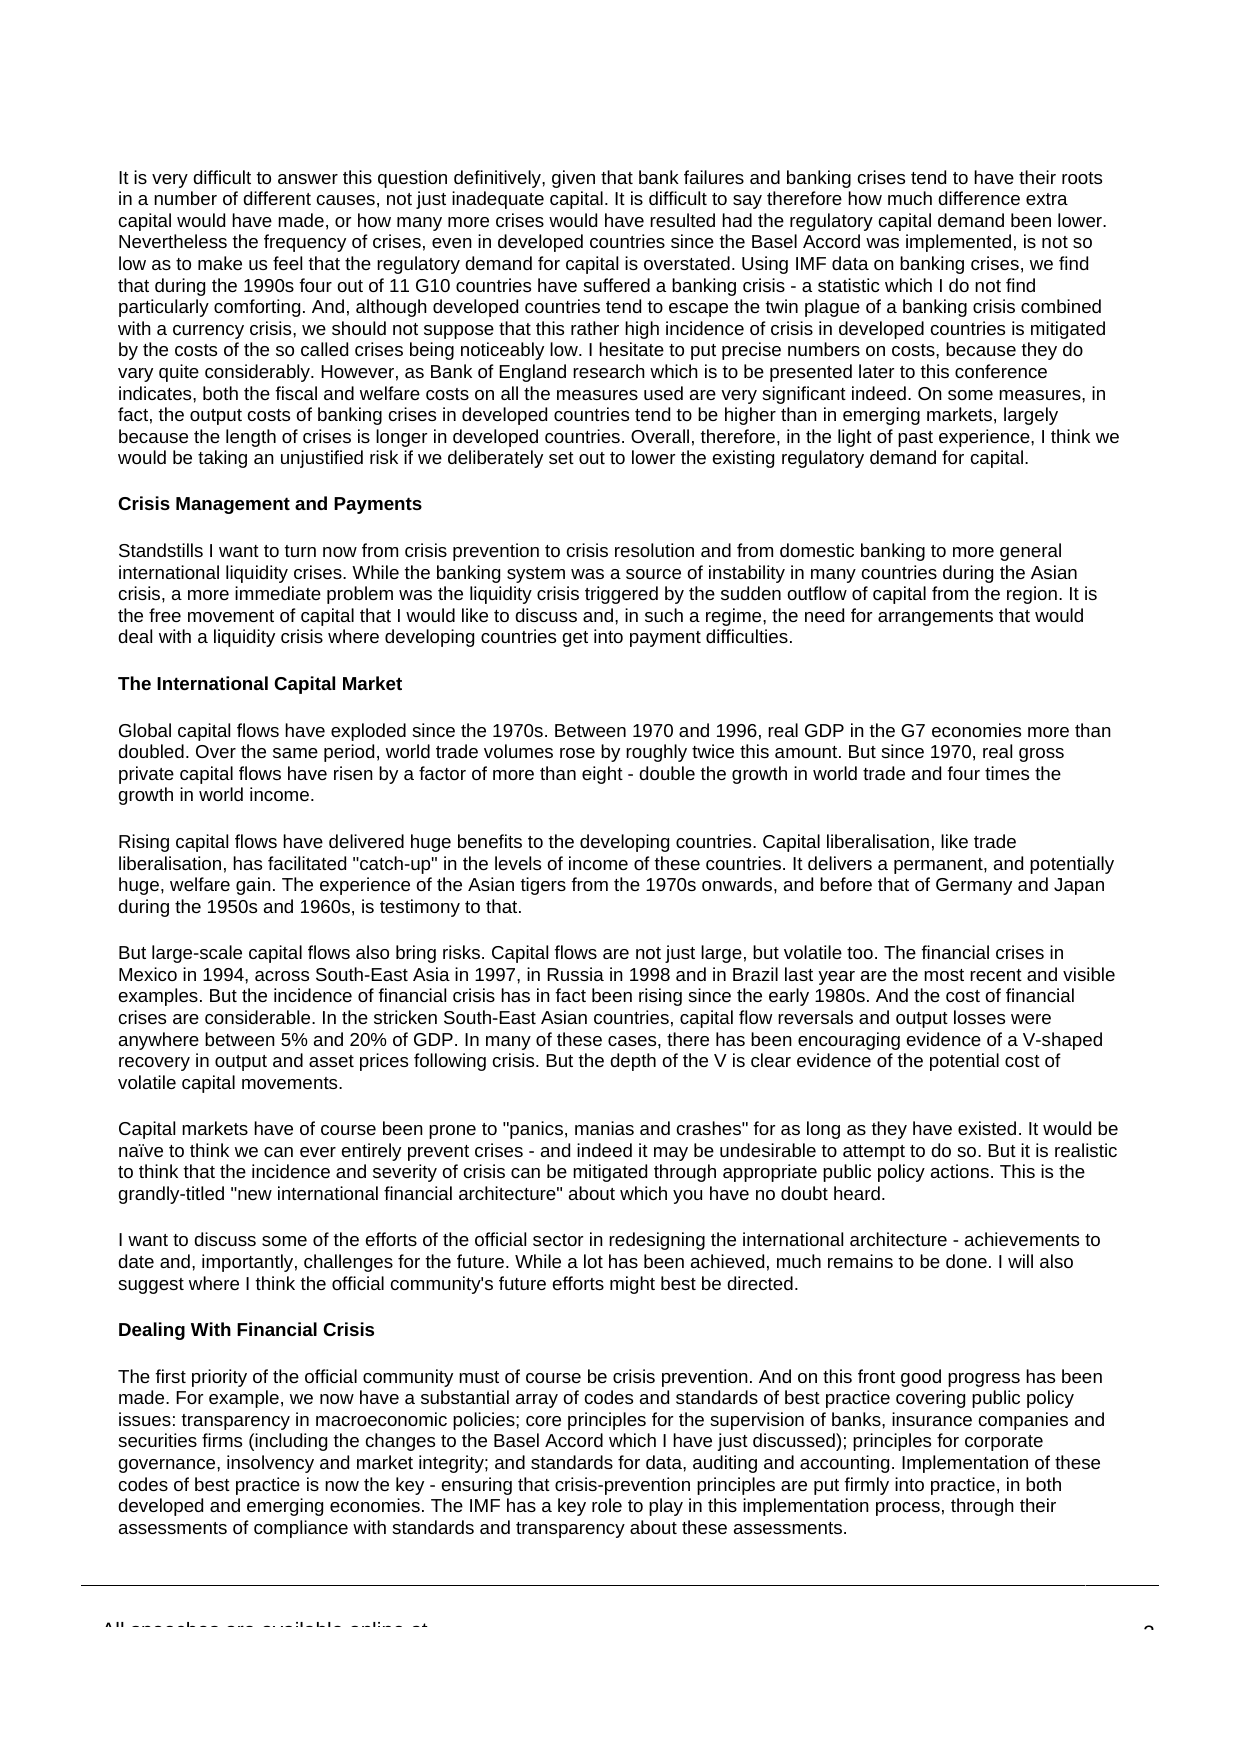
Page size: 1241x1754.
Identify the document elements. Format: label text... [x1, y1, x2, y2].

subtitle The International Capital Market [118, 672, 1132, 694]
subtitle Dealing With Financial Crisis [118, 1318, 1132, 1340]
text Capital markets have of course been prone to "panics, manias and crashes" for as long as they have existed. It would be naïve to think we can ever entirely prevent crises - and indeed it may be undesirable to attempt to do so. But it is realistic to think that the incidence and severity of crisis can be mitigated through appropriate public policy actions. This is the grandly-titled "new international financial architecture" about which you have no doubt heard. [118, 1118, 1119, 1204]
text Standstills I want to turn now from crisis prevention to crisis resolution and from domestic banking to more general international liquidity crises. While the banking system was a source of instability in many countries during the Asian crisis, a more immediate problem was the liquidity crisis triggered by the sudden outflow of capital from the region. It is the free movement of capital that I would like to discuss and, in such a regime, the need for arrangements that would deal with a liquidity crisis where developing countries get into payment difficulties. [118, 540, 1099, 648]
subtitle Crisis Management and Payments [118, 493, 1132, 514]
text But large-scale capital flows also bring risks. Capital flows are not just large, but volatile too. The financial crises in Mexico in 1994, across South-East Asia in 1997, in Russia in 1998 and in Brazil last year are the most recent and visible examples. But the incidence of financial crisis has in fact been rising since the early 1980s. And the cost of financial crises are considerable. In the stricken South-East Asian countries, capital flow reversals and output losses were anywhere between 5% and 20% of GDP. In many of these cases, there has been encouraging evidence of a V-shaped recovery in output and asset prices following crisis. But the depth of the V is clear evidence of the potential cost of volatile capital movements. [118, 942, 1117, 1093]
text It is very difficult to answer this question definitively, given that bank failures and banking crises tend to have their roots in a number of different causes, not just inadequate capital. It is difficult to say therefore how much difference extra capital would have made, or how many more crises would have resulted had the regulatory capital demand been lower. Nevertheless the frequency of crises, even in developed countries since the Basel Accord was implemented, is not so low as to make us feel that the regulatory demand for capital is overstated. Using IMF data on banking crises, we find that during the 1990s four out of 11 G10 countries have suffered a banking crisis - a statistic which I do not find particularly comforting. And, although developed countries tend to escape the twin plague of a banking crisis combined with a currency crisis, we should not suppose that this rather high incidence of crisis in developed countries is mitigated by the costs of the so called crises being noticeably low. I hesitate to put precise numbers on costs, because they do vary quite considerably. However, as Bank of England research which is to be presented later to this conference indicates, both the fiscal and welfare costs on all the measures used are very significant indeed. On some measures, in fact, the output costs of banking crises in developed countries tend to be higher than in emerging markets, largely because the length of crises is longer in developed countries. Overall, therefore, in the light of past experience, I think we would be taking an unjustified risk if we deliberately set out to lower the existing regulatory demand for capital. [118, 167, 1120, 468]
text The first priority of the official community must of course be crisis prevention. And on this front good progress has been made. For example, we now have a substantial array of codes and standards of best practice covering public policy issues: transparency in macroeconomic policies; core principles for the supervision of banks, insurance companies and securities firms (including the changes to the Basel Accord which I have just discussed); principles for corporate governance, insolvency and market integrity; and standards for data, auditing and accounting. Implementation of these codes of best practice is now the key - ensuring that crisis-prevention principles are put firmly into practice, in both developed and emerging economies. The IMF has a key role to play in this implementation process, through their assessments of compliance with standards and transparency about these assessments. [118, 1366, 1107, 1538]
text Rising capital flows have delivered huge benefits to the developing countries. Capital liberalisation, like trade liberalisation, has facilitated "catch-up" in the levels of income of these countries. It delivers a permanent, and potentially huge, welfare gain. The experience of the Asian tigers from the 1970s onwards, and before that of Germany and Japan during the 1950s and 1960s, is testimony to that. [118, 831, 1116, 917]
text Global capital flows have exploded since the 1970s. Between 1970 and 1996, real GDP in the G7 economies more than doubled. Over the same period, world trade volumes rose by roughly twice this amount. But since 1970, real gross private capital flows have risen by a factor of more than eight - double the growth in world trade and four times the growth in world income. [118, 719, 1113, 806]
text I want to discuss some of the efforts of the official sector in redesigning the international architecture - achievements to date and, importantly, challenges for the future. While a lot has been achieved, much remains to be done. I will also suggest where I think the official community's future efforts might best be directed. [118, 1229, 1102, 1294]
